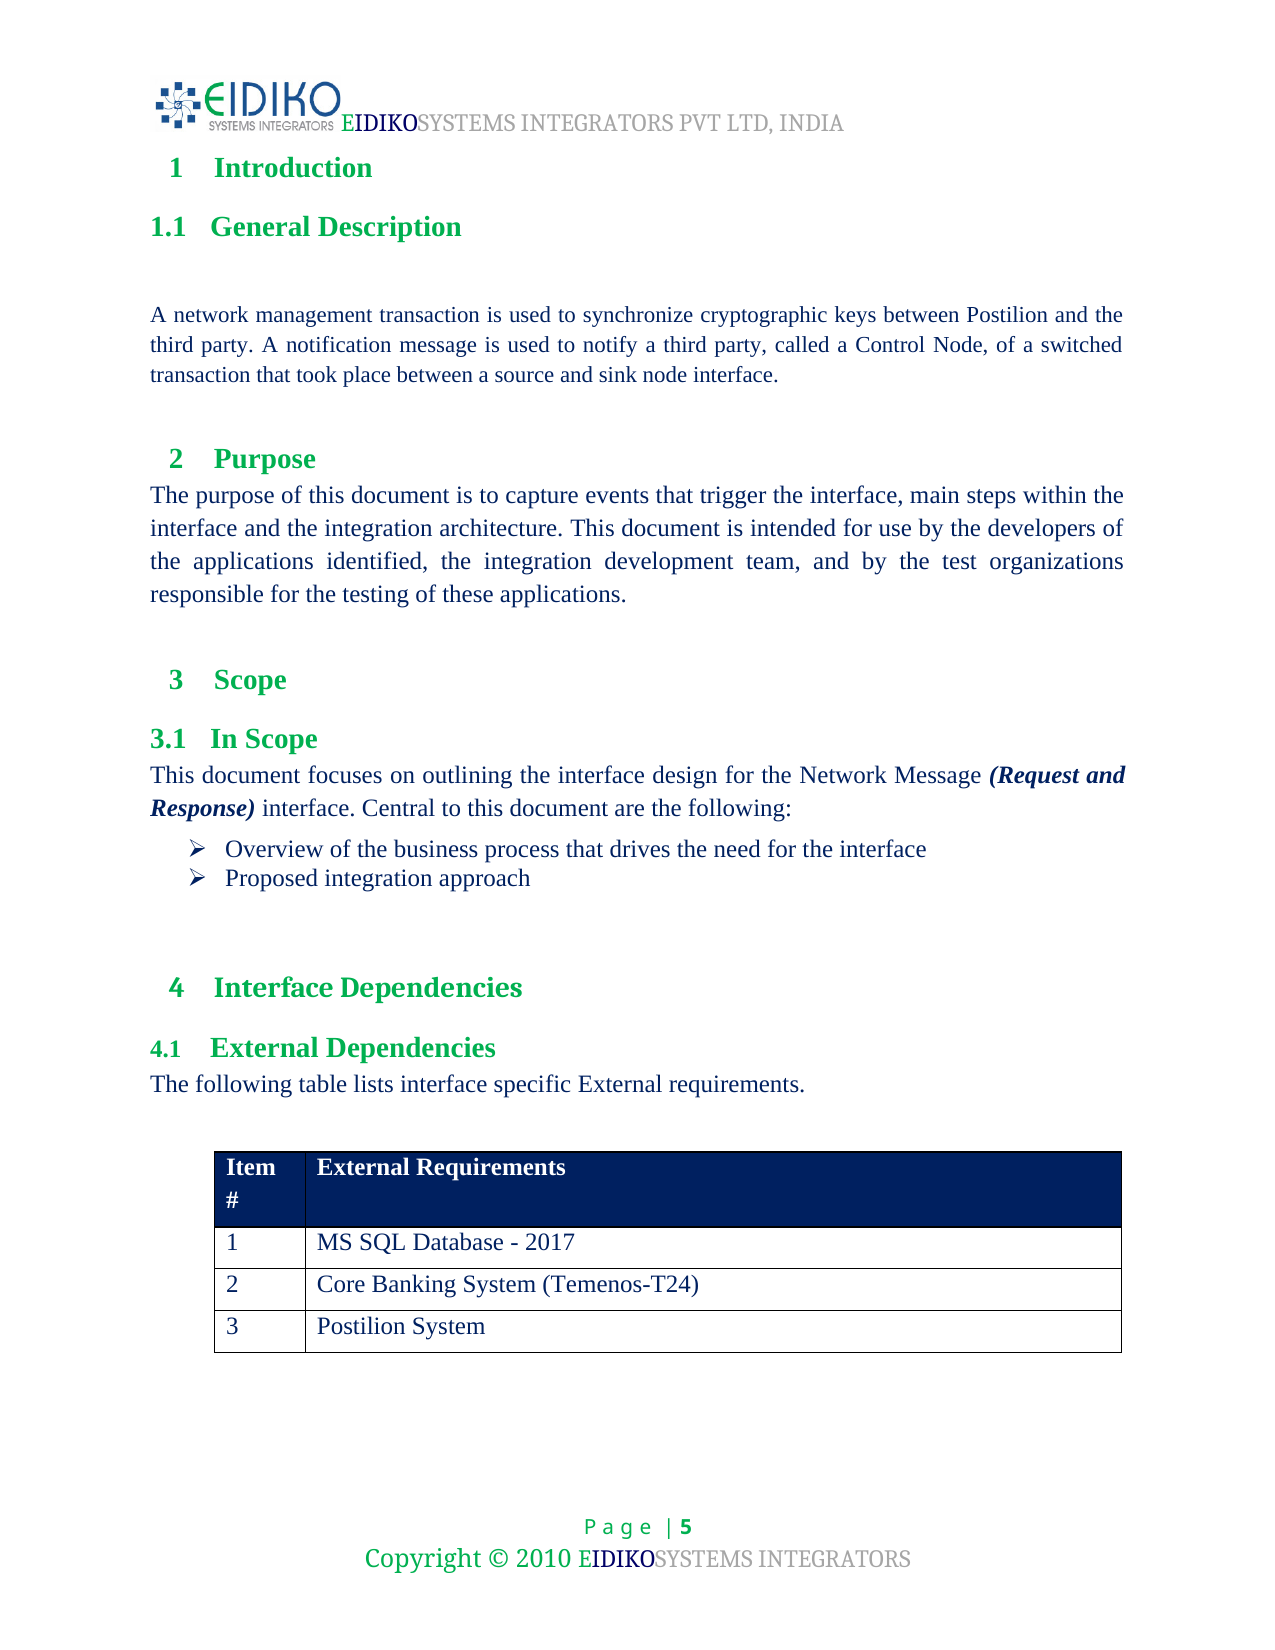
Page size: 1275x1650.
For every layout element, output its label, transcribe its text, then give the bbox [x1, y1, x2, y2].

list Proposed integration approach [187, 863, 1125, 892]
table_header Item # [215, 1153, 305, 1226]
text This document focuses on outlining the interface design for the Network Message (Request and Response) interface. Central to this document are the following: [150, 760, 1125, 822]
picture [150, 75, 341, 132]
text The following table lists interface specific External requirements. [150, 1069, 1125, 1097]
subtitle Purpose [169, 442, 1125, 475]
subtitle Scope [169, 662, 1125, 696]
text The purpose of this document is to capture events that trigger the interface, main steps within the interface and the integration architecture. This document is intended for use by the developers of the applications identified, the integration development team, and by the test organizations responsible for the testing of these applications. [150, 480, 1125, 608]
table_header External Requirements [306, 1153, 1121, 1226]
subtitle External Dependencies [150, 1030, 1125, 1064]
table_cell 1 [215, 1228, 305, 1268]
list Overview of the business process that drives the need for the interface [187, 834, 1125, 863]
text A network management transaction is used to synchronize cryptographic keys between Postilion and the third party. A notification message is used to notify a third party, called a Control Node, of a switched transaction that took place between a source and sink node interface. [150, 301, 1125, 388]
table_cell 3 [215, 1311, 305, 1352]
table_cell Postilion System [306, 1311, 1121, 1352]
subtitle General Description [150, 209, 1125, 243]
table_cell MS SQL Database - 2017 [306, 1228, 1121, 1268]
subtitle In Scope [150, 722, 1125, 755]
subtitle Interface Dependencies [169, 971, 1125, 1004]
table_cell 2 [215, 1269, 305, 1310]
table_cell Core Banking System (Temenos-T24) [306, 1269, 1121, 1310]
subtitle Introduction [169, 150, 1125, 183]
